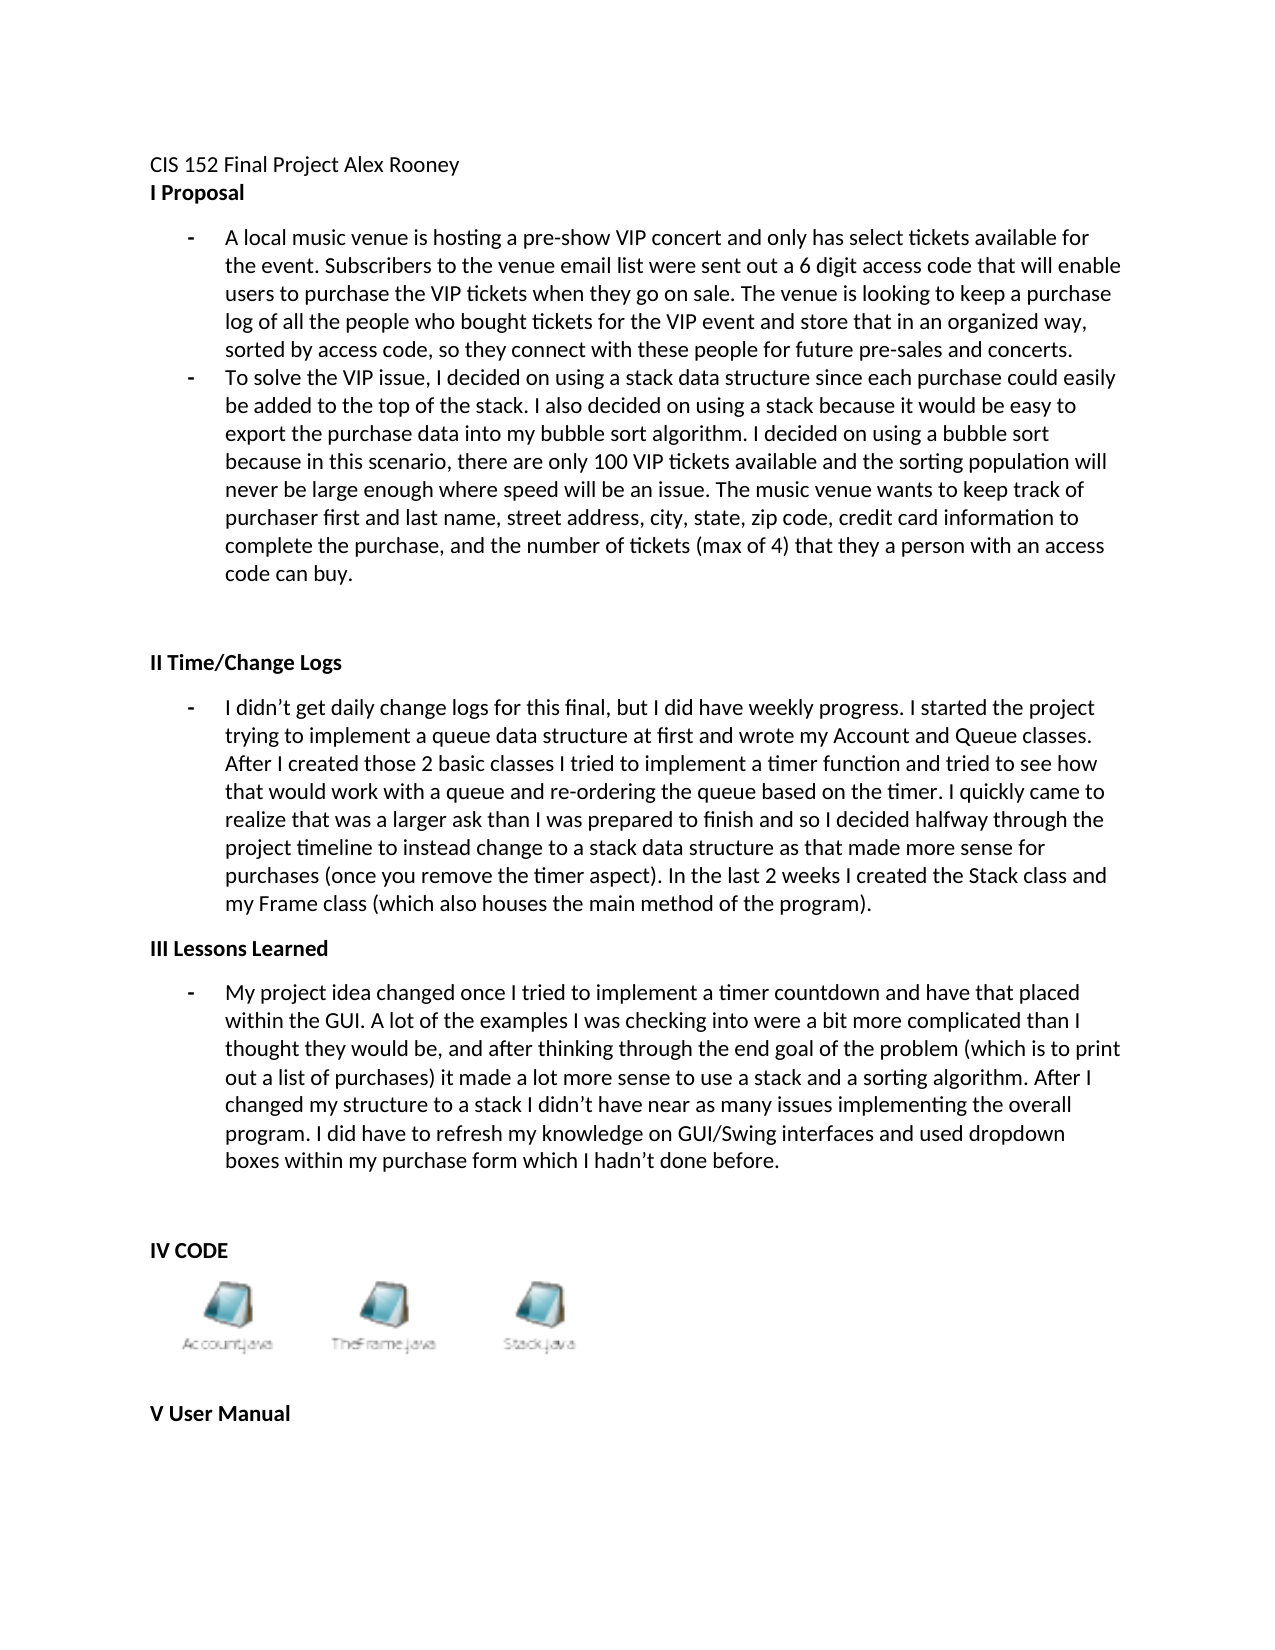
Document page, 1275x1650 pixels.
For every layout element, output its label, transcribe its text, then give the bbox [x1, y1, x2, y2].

list I didn’t get daily change logs for this final, but I did have weekly progress. I started the project trying to implement a queue data structure at first and wrote my Account and Queue classes. After I created those 2 basic classes I tried to implement a timer function and tried to see how that would work with a queue and re-ordering the queue based on the timer. I quickly came to realize that was a larger ask than I was prepared to finish and so I decided halfway through the project timeline to instead change to a stack data structure as that made more sense for purchases (once you remove the timer aspect). In the last 2 weeks I created the Stack class and my Frame class (which also houses the main method of the program). [187, 693, 1125, 917]
list A local music venue is hosting a pre-show VIP concert and only has select tickets available for the event. Subscribers to the venue email list were sent out a 6 digit access code that will enable users to purchase the VIP tickets when they go on sale. The venue is looking to keep a purchase log of all the people who bought tickets for the VIP event and store that in an organized way, sorted by access code, so they connect with these people for future pre-sales and concerts. [187, 223, 1125, 363]
text I Proposal [150, 178, 1125, 206]
text IV CODE [150, 1236, 1125, 1264]
text V User Manual [150, 1399, 1125, 1427]
list My project idea changed once I tried to implement a timer countdown and have that placed within the GUI. A lot of the examples I was checking into were a bit more complicated than I thought they would be, and after thinking through the end goal of the problem (which is to print out a list of purchases) it made a lot more sense to use a stack and a sorting algorithm. After I changed my structure to a stack I didn’t have near as many issues implementing the overall program. I did have to refresh my knowledge on GUI/Swing interfaces and used dropdown boxes within my purchase form which I hadn’t done before. [187, 978, 1125, 1175]
list To solve the VIP issue, I decided on using a stack data structure since each purchase could easily be added to the top of the stack. I also decided on using a stack because it would be easy to export the purchase data into my bubble sort algorithm. I decided on using a bubble sort because in this scenario, there are only 100 VIP tickets available and the sorting population will never be large enough where speed will be an issue. The music venue wants to keep track of purchaser first and last name, street address, city, state, zip code, credit card information to complete the purchase, and the number of tickets (max of 4) that they a person with an access code can buy. [187, 363, 1125, 587]
text II Time/Change Logs [150, 648, 1125, 676]
text III Lessons Learned [150, 934, 1125, 962]
text CIS 152 Final Project Alex Rooney [150, 150, 1125, 178]
